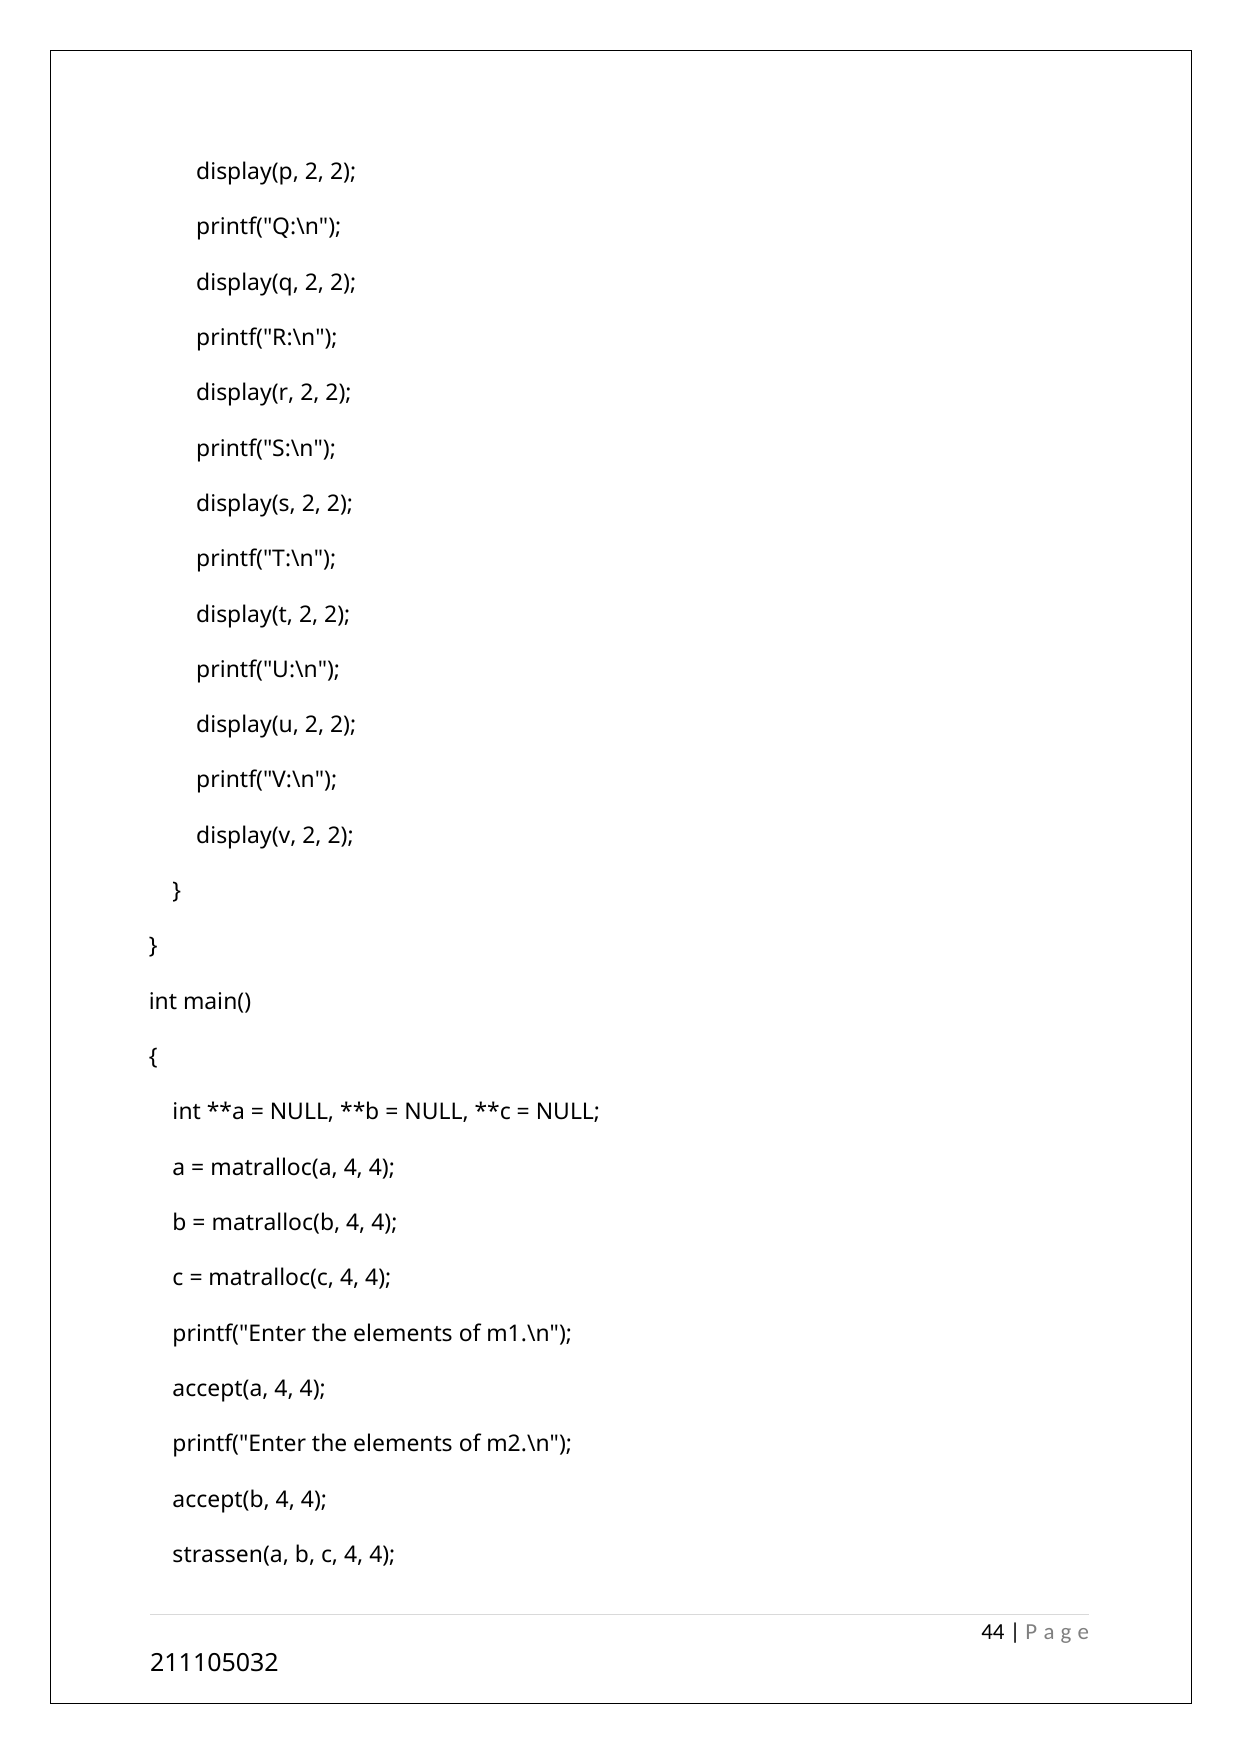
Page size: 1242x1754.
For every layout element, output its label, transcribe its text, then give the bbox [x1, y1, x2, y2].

text printf("T:\n"); [148, 542, 1089, 573]
text printf("Enter the elements of m1.\n"); [148, 1317, 1089, 1348]
text printf("U:\n"); [148, 653, 1089, 684]
text accept(a, 4, 4); [148, 1372, 1089, 1403]
text int **a = NULL, **b = NULL, **c = NULL; [148, 1095, 1089, 1127]
text display(p, 2, 2); [148, 155, 1089, 186]
text display(t, 2, 2); [148, 597, 1089, 629]
text display(u, 2, 2); [148, 708, 1089, 739]
text printf("Q:\n"); [148, 210, 1089, 242]
text accept(b, 4, 4); [148, 1482, 1089, 1514]
text int main() [148, 985, 1089, 1016]
text } [148, 874, 1089, 905]
text display(r, 2, 2); [148, 376, 1089, 407]
text display(s, 2, 2); [148, 487, 1089, 518]
text c = matralloc(c, 4, 4); [148, 1261, 1089, 1292]
text printf("V:\n"); [148, 763, 1089, 795]
text display(v, 2, 2); [148, 819, 1089, 850]
text a = matralloc(a, 4, 4); [148, 1151, 1089, 1182]
text { [148, 1040, 1089, 1071]
text } [148, 929, 1089, 961]
text display(q, 2, 2); [148, 266, 1089, 297]
text printf("S:\n"); [148, 432, 1089, 463]
text strassen(a, b, c, 4, 4); [148, 1538, 1089, 1569]
text printf("Enter the elements of m2.\n"); [148, 1427, 1089, 1458]
text b = matralloc(b, 4, 4); [148, 1206, 1089, 1237]
text printf("R:\n"); [148, 321, 1089, 352]
